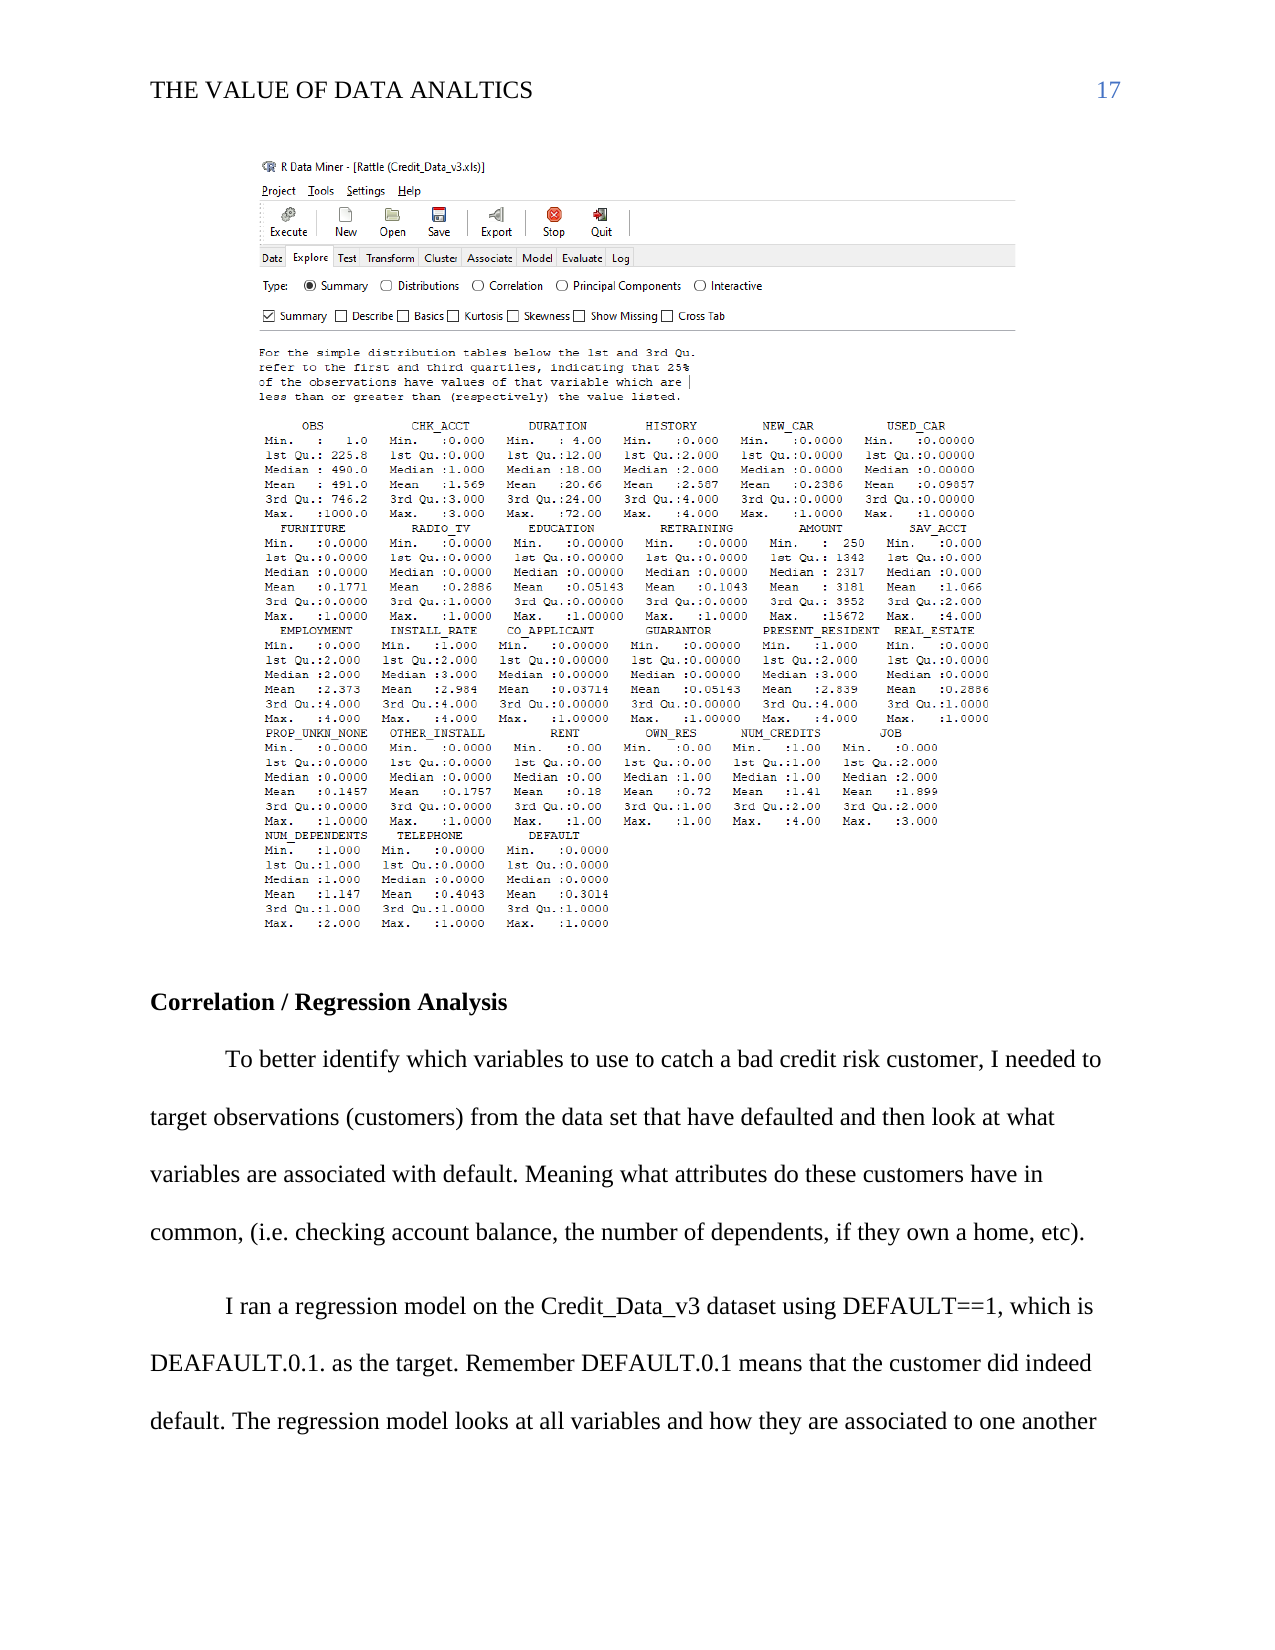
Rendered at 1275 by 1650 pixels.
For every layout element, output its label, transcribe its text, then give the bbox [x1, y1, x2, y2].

picture [259, 161, 1016, 942]
text To better identify which variables to use to catch a bad credit risk customer, I needed to target observations (customers) from the data set that have defaulted and then look at what variables are associated with default. Meaning what attributes do these customers have in common, (i.e. checking account balance, the number of dependents, if they own a home, etc). [150, 1044, 1125, 1245]
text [150, 1291, 1125, 1434]
subtitle Correlation / Regression Analysis [150, 987, 1125, 1015]
